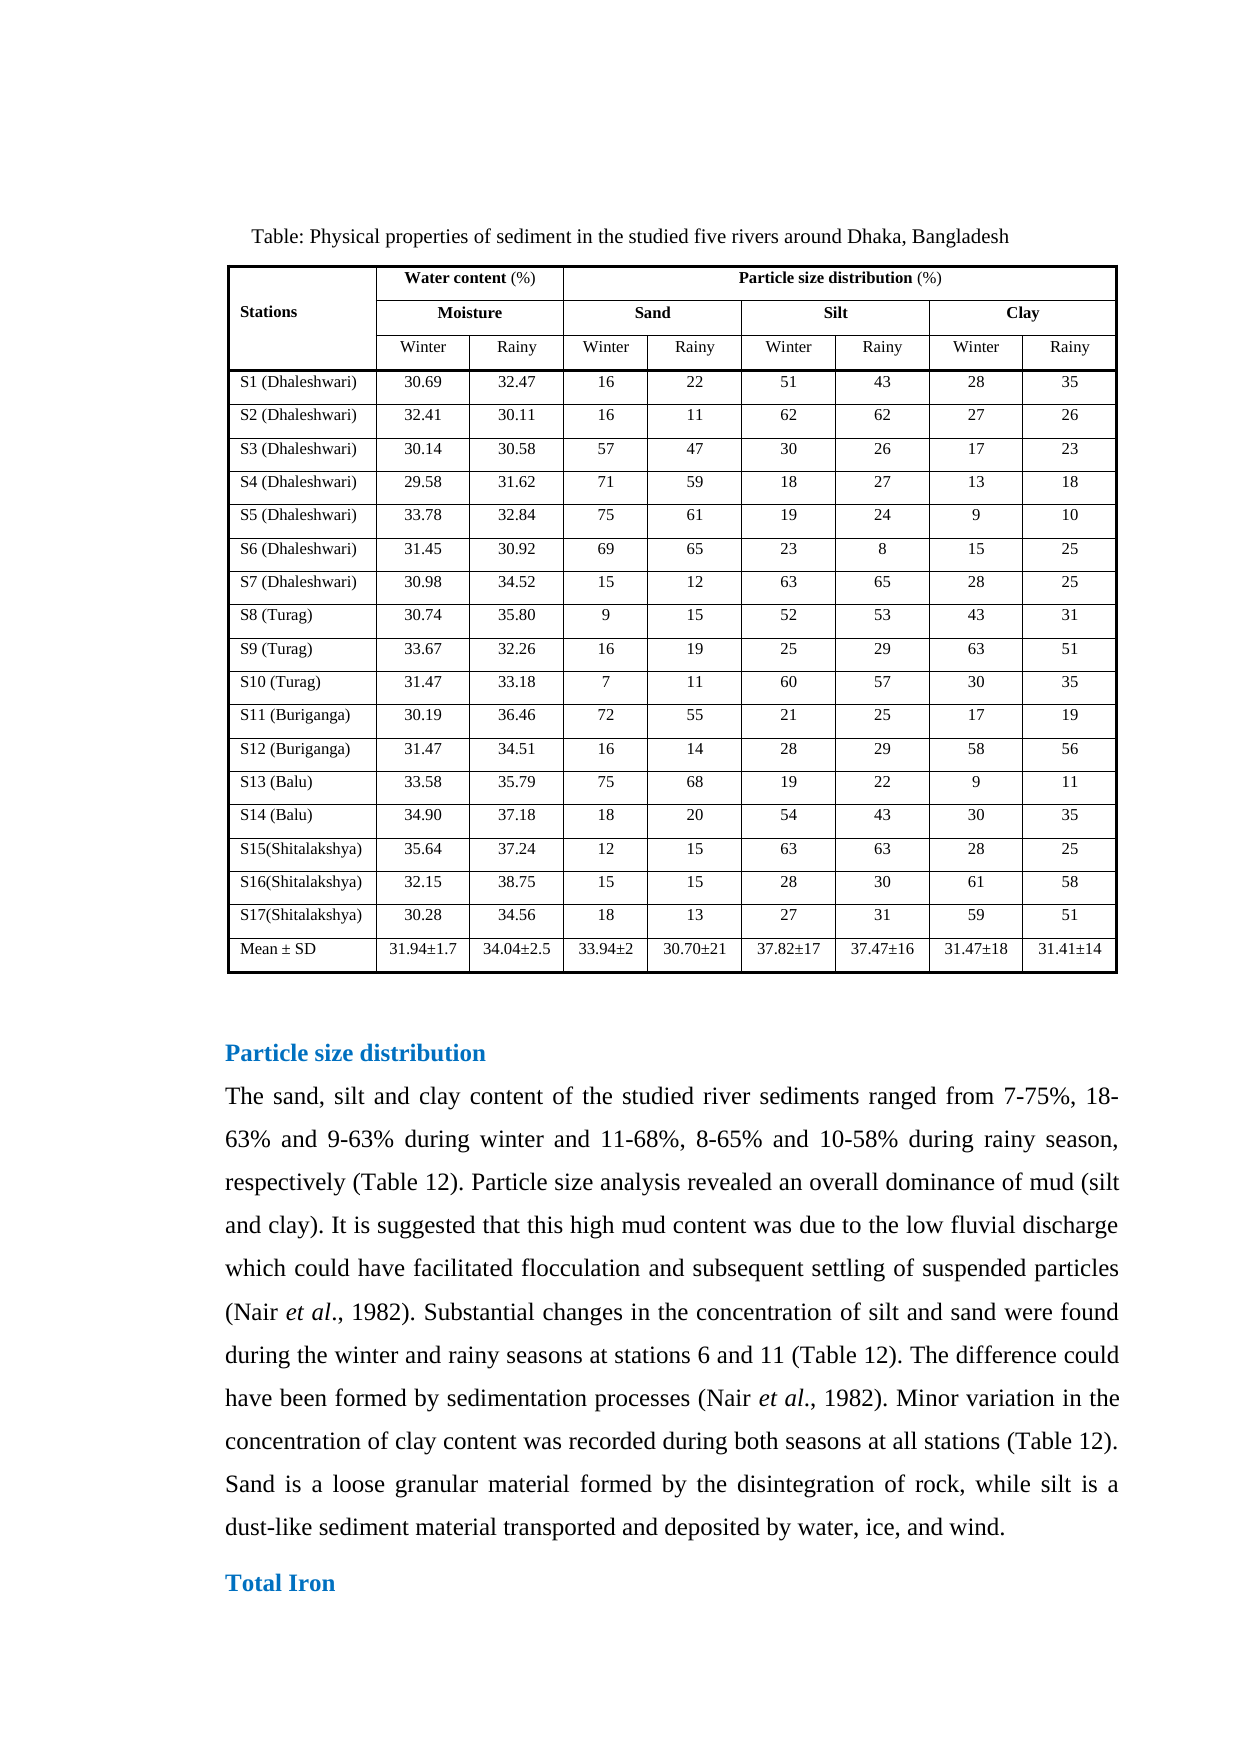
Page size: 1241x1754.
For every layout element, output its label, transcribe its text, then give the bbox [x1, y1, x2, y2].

table_cell 7 [564, 672, 647, 704]
table_cell 10 [1023, 505, 1115, 537]
table_cell 63 [930, 639, 1022, 671]
table_cell 32.47 [470, 372, 563, 404]
table_cell 65 [836, 572, 929, 604]
table_cell S12 (Buriganga) [230, 739, 376, 771]
table_cell 25 [742, 639, 835, 671]
table_cell 31.94±1.7 [377, 939, 469, 971]
table_cell 30 [930, 805, 1022, 837]
table_cell 54 [742, 805, 835, 837]
table_cell Rainy [648, 336, 741, 369]
table_cell S16(Shitalakshya) [230, 872, 376, 904]
table_cell S4 (Dhaleshwari) [230, 472, 376, 504]
table_header Particle size distribution (%) [564, 268, 1115, 300]
table_cell 31 [836, 905, 929, 937]
table_cell 43 [930, 605, 1022, 637]
table_cell 26 [836, 439, 929, 471]
table_cell 60 [742, 672, 835, 704]
table_cell 75 [564, 505, 647, 537]
table_cell 19 [742, 505, 835, 537]
table_cell 9 [930, 505, 1022, 537]
table_cell 30.58 [470, 439, 563, 471]
table_cell 63 [742, 839, 835, 871]
table_cell 29 [836, 639, 929, 671]
table_cell 33.18 [470, 672, 563, 704]
table_cell 9 [930, 772, 1022, 804]
table_cell 15 [648, 839, 741, 871]
table_cell 11 [648, 672, 741, 704]
table_cell 58 [1023, 872, 1115, 904]
table_cell 63 [742, 572, 835, 604]
table_cell 32.84 [470, 505, 563, 537]
table_cell 27 [836, 472, 929, 504]
table_cell 30.70±21 [648, 939, 741, 971]
table_cell 61 [930, 872, 1022, 904]
table_cell 34.04±2.5 [470, 939, 563, 971]
table_cell S5 (Dhaleshwari) [230, 505, 376, 537]
table_cell 15 [648, 872, 741, 904]
table_cell 17 [930, 439, 1022, 471]
table_cell 18 [742, 472, 835, 504]
table_cell 30.11 [470, 405, 563, 437]
table_cell Silt [742, 301, 929, 335]
table_cell 43 [836, 805, 929, 837]
table_cell 9 [564, 605, 647, 637]
table_cell 35 [1023, 805, 1115, 837]
table_cell 31 [1023, 605, 1115, 637]
table_cell 33.78 [377, 505, 469, 537]
table_cell 14 [648, 739, 741, 771]
table_cell 57 [564, 439, 647, 471]
table_cell 62 [742, 405, 835, 437]
table_cell 28 [742, 872, 835, 904]
table_cell 30 [836, 872, 929, 904]
table_cell S8 (Turag) [230, 605, 376, 637]
table_cell 31.47±18 [930, 939, 1022, 971]
table_cell 23 [742, 539, 835, 571]
table_cell 59 [648, 472, 741, 504]
table_cell 68 [648, 772, 741, 804]
table_cell 31.47 [377, 739, 469, 771]
table_cell 30.28 [377, 905, 469, 937]
table_cell 16 [564, 372, 647, 404]
table_cell 28 [930, 572, 1022, 604]
text Total Iron [225, 1568, 1120, 1597]
table_cell 25 [1023, 839, 1115, 871]
table_header Stations [230, 268, 376, 369]
table_cell 43 [836, 372, 929, 404]
table_cell 18 [564, 905, 647, 937]
table_cell 56 [1023, 739, 1115, 771]
table_cell 35 [1023, 672, 1115, 704]
table_cell Clay [930, 301, 1115, 335]
table_cell Rainy [836, 336, 929, 369]
table_cell 72 [564, 705, 647, 737]
table_cell 18 [1023, 472, 1115, 504]
table_cell 37.18 [470, 805, 563, 837]
table_cell 34.52 [470, 572, 563, 604]
table_cell 19 [742, 772, 835, 804]
table_cell 25 [1023, 539, 1115, 571]
table_cell S11 (Buriganga) [230, 705, 376, 737]
table_cell Mean ± SD [230, 939, 376, 971]
table_cell S2 (Dhaleshwari) [230, 405, 376, 437]
table_cell 31.62 [470, 472, 563, 504]
table_header Water content (%) [377, 268, 563, 300]
table_cell 19 [1023, 705, 1115, 737]
table_cell 51 [1023, 905, 1115, 937]
table_cell 52 [742, 605, 835, 637]
table_cell 27 [930, 405, 1022, 437]
table_cell 15 [930, 539, 1022, 571]
table_cell 21 [742, 705, 835, 737]
table_cell Rainy [470, 336, 563, 369]
table_cell 53 [836, 605, 929, 637]
table_cell 13 [930, 472, 1022, 504]
text Particle size distribution [225, 1038, 1120, 1067]
table_cell 27 [742, 905, 835, 937]
table_cell 25 [1023, 572, 1115, 604]
table_cell 31.47 [377, 672, 469, 704]
table_cell 51 [1023, 639, 1115, 671]
table_cell 35 [1023, 372, 1115, 404]
table_cell 24 [836, 505, 929, 537]
table_cell 29 [836, 739, 929, 771]
table_cell 28 [930, 372, 1022, 404]
table_cell 57 [836, 672, 929, 704]
table_cell 28 [930, 839, 1022, 871]
table_cell 20 [648, 805, 741, 837]
table_cell 63 [836, 839, 929, 871]
table_cell 30.69 [377, 372, 469, 404]
table_cell 65 [648, 539, 741, 571]
table_cell S3 (Dhaleshwari) [230, 439, 376, 471]
table_cell S15(Shitalakshya) [230, 839, 376, 871]
table_cell 32.26 [470, 639, 563, 671]
table_cell 30.19 [377, 705, 469, 737]
table_cell 35.80 [470, 605, 563, 637]
table_cell 23 [1023, 439, 1115, 471]
table_cell 16 [564, 739, 647, 771]
table_cell S9 (Turag) [230, 639, 376, 671]
table_cell 17 [930, 705, 1022, 737]
table_cell Winter [377, 336, 469, 369]
table_cell 13 [648, 905, 741, 937]
table_cell 11 [648, 405, 741, 437]
table_cell Sand [564, 301, 741, 335]
text Table: Physical properties of sediment in the studied five rivers around Dhaka, Bangladesh [225, 224, 1120, 248]
table_cell 30.74 [377, 605, 469, 637]
table_cell 32.15 [377, 872, 469, 904]
table_cell 16 [564, 639, 647, 671]
table_cell 30 [742, 439, 835, 471]
table_cell 11 [1023, 772, 1115, 804]
table_cell 22 [836, 772, 929, 804]
table_cell 29.58 [377, 472, 469, 504]
table_cell 31.41±14 [1023, 939, 1115, 971]
table_cell 55 [648, 705, 741, 737]
table_cell 34.56 [470, 905, 563, 937]
table_cell 30.92 [470, 539, 563, 571]
table_cell 33.58 [377, 772, 469, 804]
table_cell S17(Shitalakshya) [230, 905, 376, 937]
table_cell 22 [648, 372, 741, 404]
table_cell S1 (Dhaleshwari) [230, 372, 376, 404]
table_cell 28 [742, 739, 835, 771]
table_cell S13 (Balu) [230, 772, 376, 804]
table_cell 15 [564, 872, 647, 904]
text The sand, silt and clay content of the studied river sediments ranged from 7-75%, 18-63% and 9-63% during winter and 11-68%, 8-65% and 10-58% during rainy season, respectively (Table 12). Particle size analysis revealed an overall dominance of mud (silt and clay). It is suggested that this high mud content was due to the low fluvial discharge which could have facilitated flocculation and subsequent settling of suspended particles (Nair et al., 1982). Substantial changes in the concentration of silt and sand were found during the winter and rainy seasons at stations 6 and 11 (Table 12). The difference could have been formed by sedimentation processes (Nair et al., 1982). Minor variation in the concentration of clay content was recorded during both seasons at all stations (Table 12). Sand is a loose granular material formed by the disintegration of rock, while silt is a dust-like sediment material transported and deposited by water, ice, and wind. [225, 1081, 1120, 1541]
table_cell 35.64 [377, 839, 469, 871]
table_cell 8 [836, 539, 929, 571]
table_cell 34.51 [470, 739, 563, 771]
table_cell 33.94±2 [564, 939, 647, 971]
table_cell 62 [836, 405, 929, 437]
table_cell 69 [564, 539, 647, 571]
table_cell 30.98 [377, 572, 469, 604]
table_cell 30 [930, 672, 1022, 704]
table_cell Moisture [377, 301, 563, 335]
table_cell 19 [648, 639, 741, 671]
table_cell 59 [930, 905, 1022, 937]
table_cell 16 [564, 405, 647, 437]
table_cell 37.47±16 [836, 939, 929, 971]
table_cell 61 [648, 505, 741, 537]
table_cell 34.90 [377, 805, 469, 837]
table_cell 36.46 [470, 705, 563, 737]
table_cell 37.82±17 [742, 939, 835, 971]
table_cell 15 [564, 572, 647, 604]
table_cell 25 [836, 705, 929, 737]
table_cell 37.24 [470, 839, 563, 871]
table_cell S6 (Dhaleshwari) [230, 539, 376, 571]
table_cell 12 [648, 572, 741, 604]
table_cell 71 [564, 472, 647, 504]
table_cell 38.75 [470, 872, 563, 904]
table_cell 30.14 [377, 439, 469, 471]
table_cell 26 [1023, 405, 1115, 437]
table_cell 18 [564, 805, 647, 837]
table_cell 33.67 [377, 639, 469, 671]
table_cell 15 [648, 605, 741, 637]
table_cell Rainy [1023, 336, 1115, 369]
table_cell 47 [648, 439, 741, 471]
table_cell S10 (Turag) [230, 672, 376, 704]
table_cell 75 [564, 772, 647, 804]
table_cell 35.79 [470, 772, 563, 804]
table_cell 32.41 [377, 405, 469, 437]
table_cell Winter [930, 336, 1022, 369]
table_cell Winter [742, 336, 835, 369]
table_cell 51 [742, 372, 835, 404]
table_cell 12 [564, 839, 647, 871]
table_cell Winter [564, 336, 647, 369]
table_cell S14 (Balu) [230, 805, 376, 837]
table_cell 58 [930, 739, 1022, 771]
table_cell 31.45 [377, 539, 469, 571]
table_cell S7 (Dhaleshwari) [230, 572, 376, 604]
